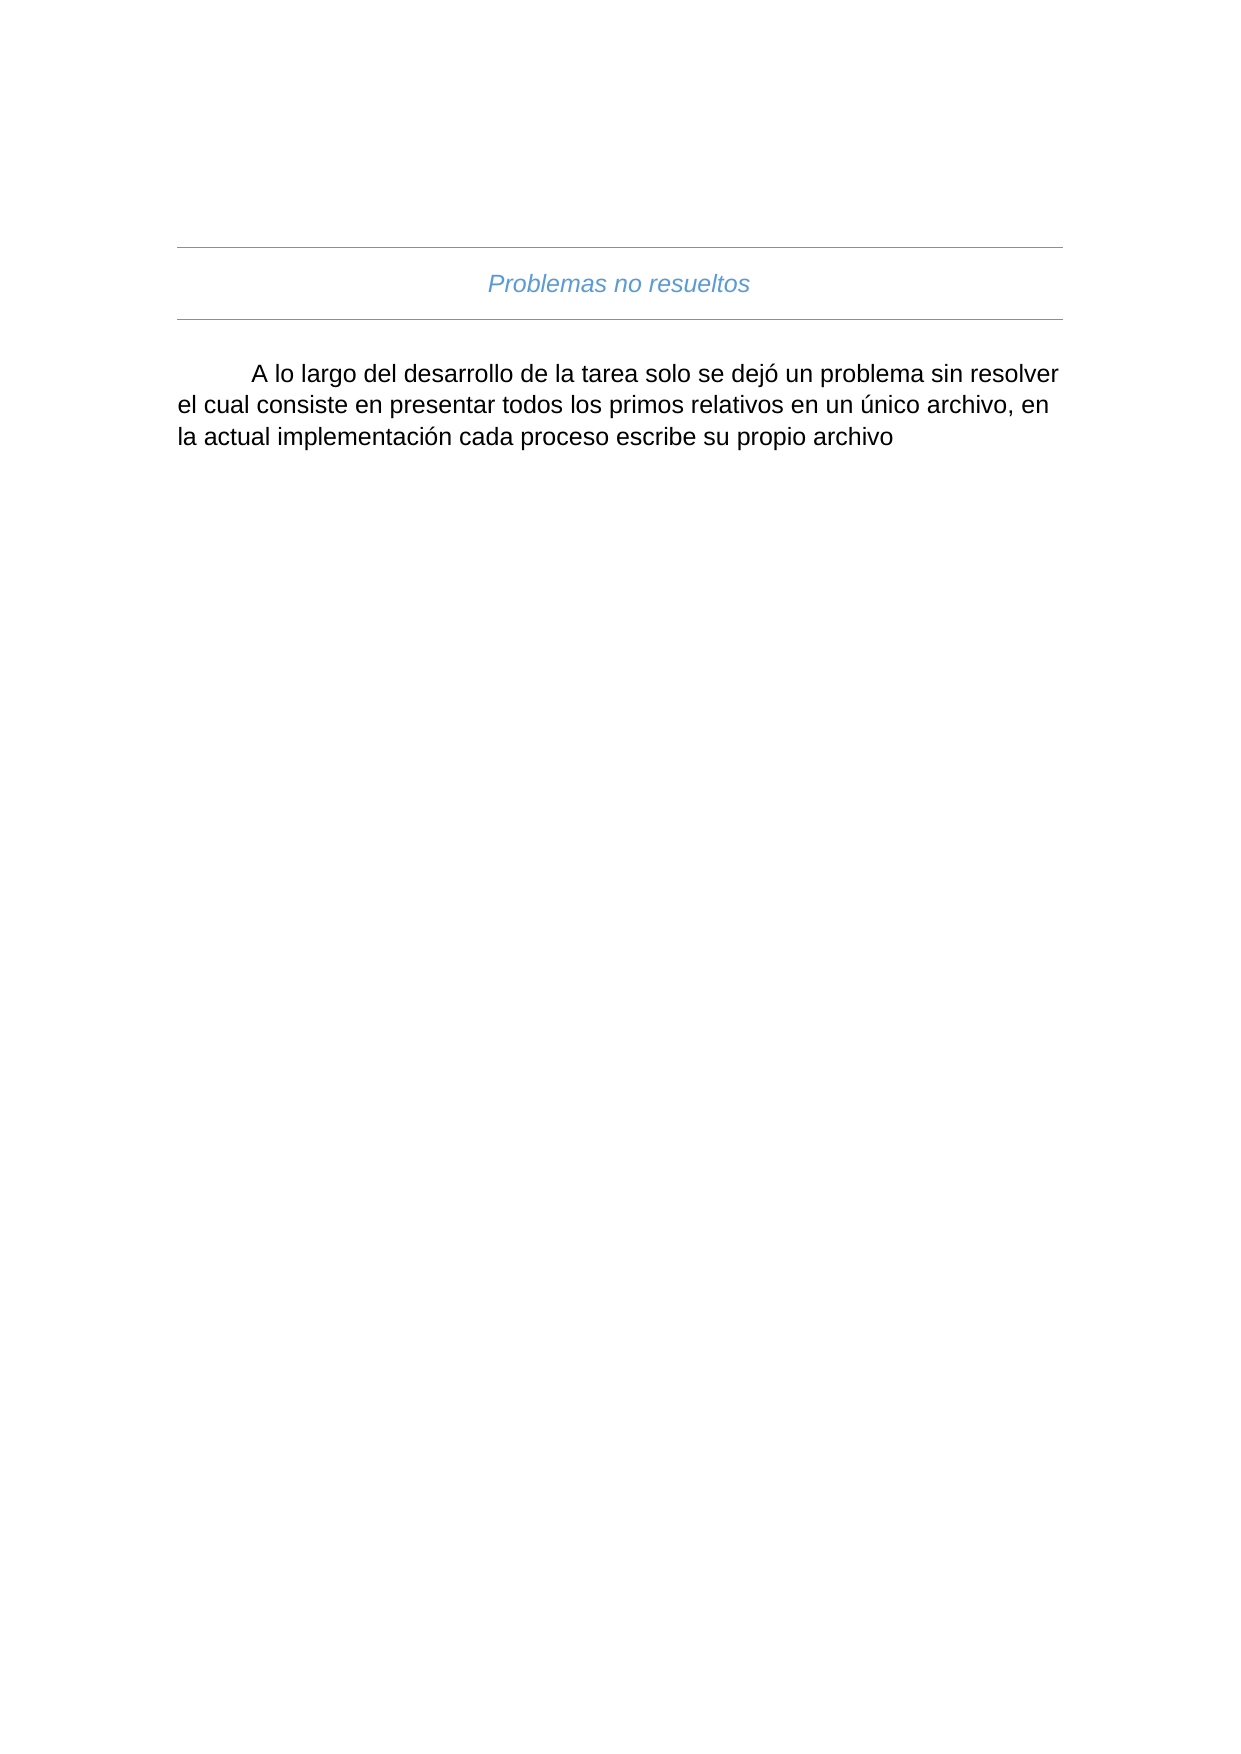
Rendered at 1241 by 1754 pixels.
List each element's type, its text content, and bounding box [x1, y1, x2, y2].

text Problemas no resueltos [177, 248, 1063, 319]
text A lo largo del desarrollo de la tarea solo se dejó un problema sin resolver el cual consiste en presentar todos los primos relativos en un único archivo, en la actual implementación cada proceso escribe su propio archivo [177, 359, 1063, 450]
